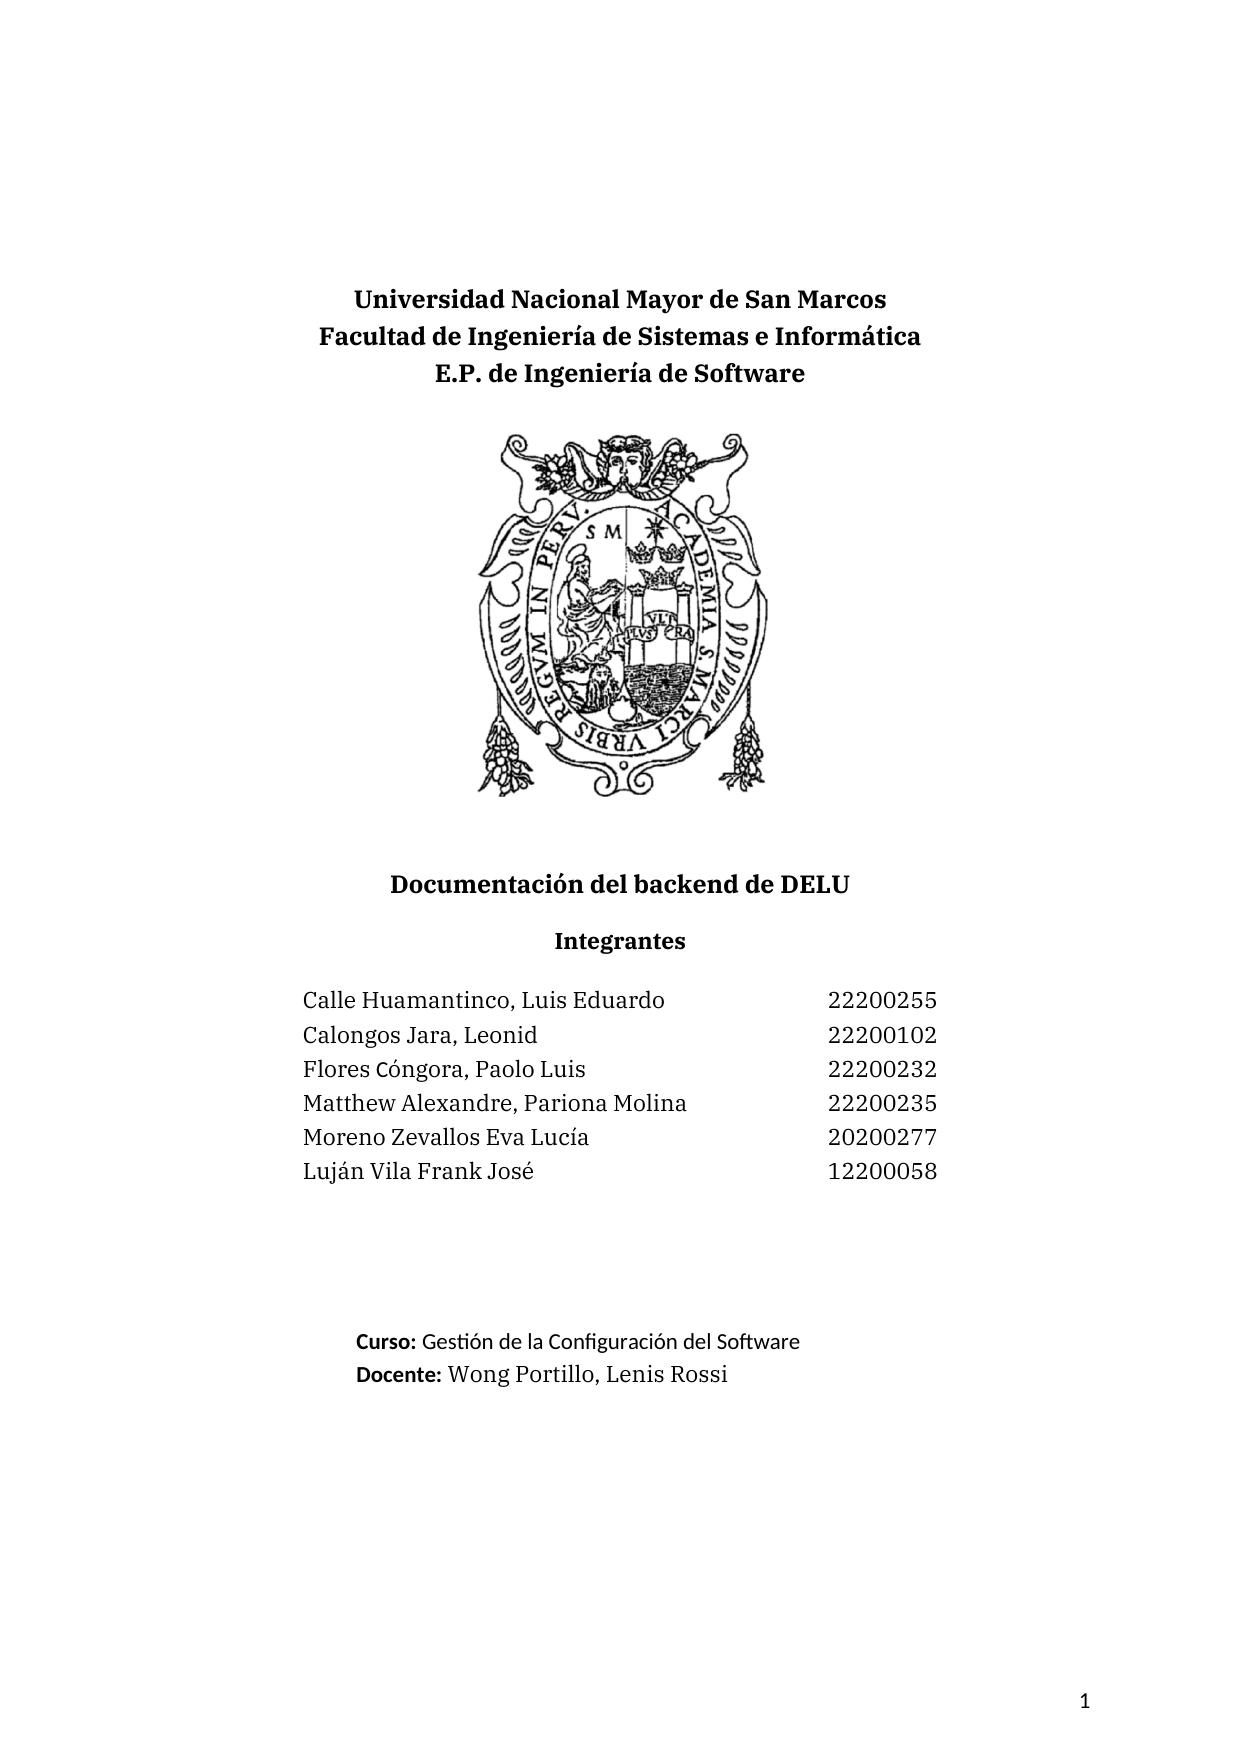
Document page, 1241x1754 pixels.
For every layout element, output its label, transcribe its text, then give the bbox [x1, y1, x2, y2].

text E.P. de Ingeniería de Software [150, 357, 1090, 390]
text Calongos Jara, Leonid 22200102 [150, 1019, 1090, 1049]
text Calle Huamantinco, Luis Eduardo 22200255 [150, 985, 1090, 1015]
text Documentación del backend de DELU [150, 868, 1090, 900]
text Curso: Gestión de la Configuración del Software [150, 1327, 1090, 1355]
text Matthew Alexandre, Pariona Molina 22200235 [150, 1088, 1090, 1118]
text Flores Cóngora, Paolo Luis 22200232 [150, 1054, 1090, 1083]
text Moreno Zevallos Eva Lucía 20200277 [150, 1122, 1090, 1152]
text Luján Vila Frank José 12200058 [150, 1156, 1090, 1186]
text Facultad de Ingeniería de Sistemas e Informática [150, 320, 1090, 352]
picture [458, 415, 782, 819]
text Universidad Nacional Mayor de San Marcos [150, 283, 1090, 315]
text Integrantes [150, 926, 1090, 956]
text Docente: Wong Portillo, Lenis Rossi [150, 1359, 1090, 1389]
